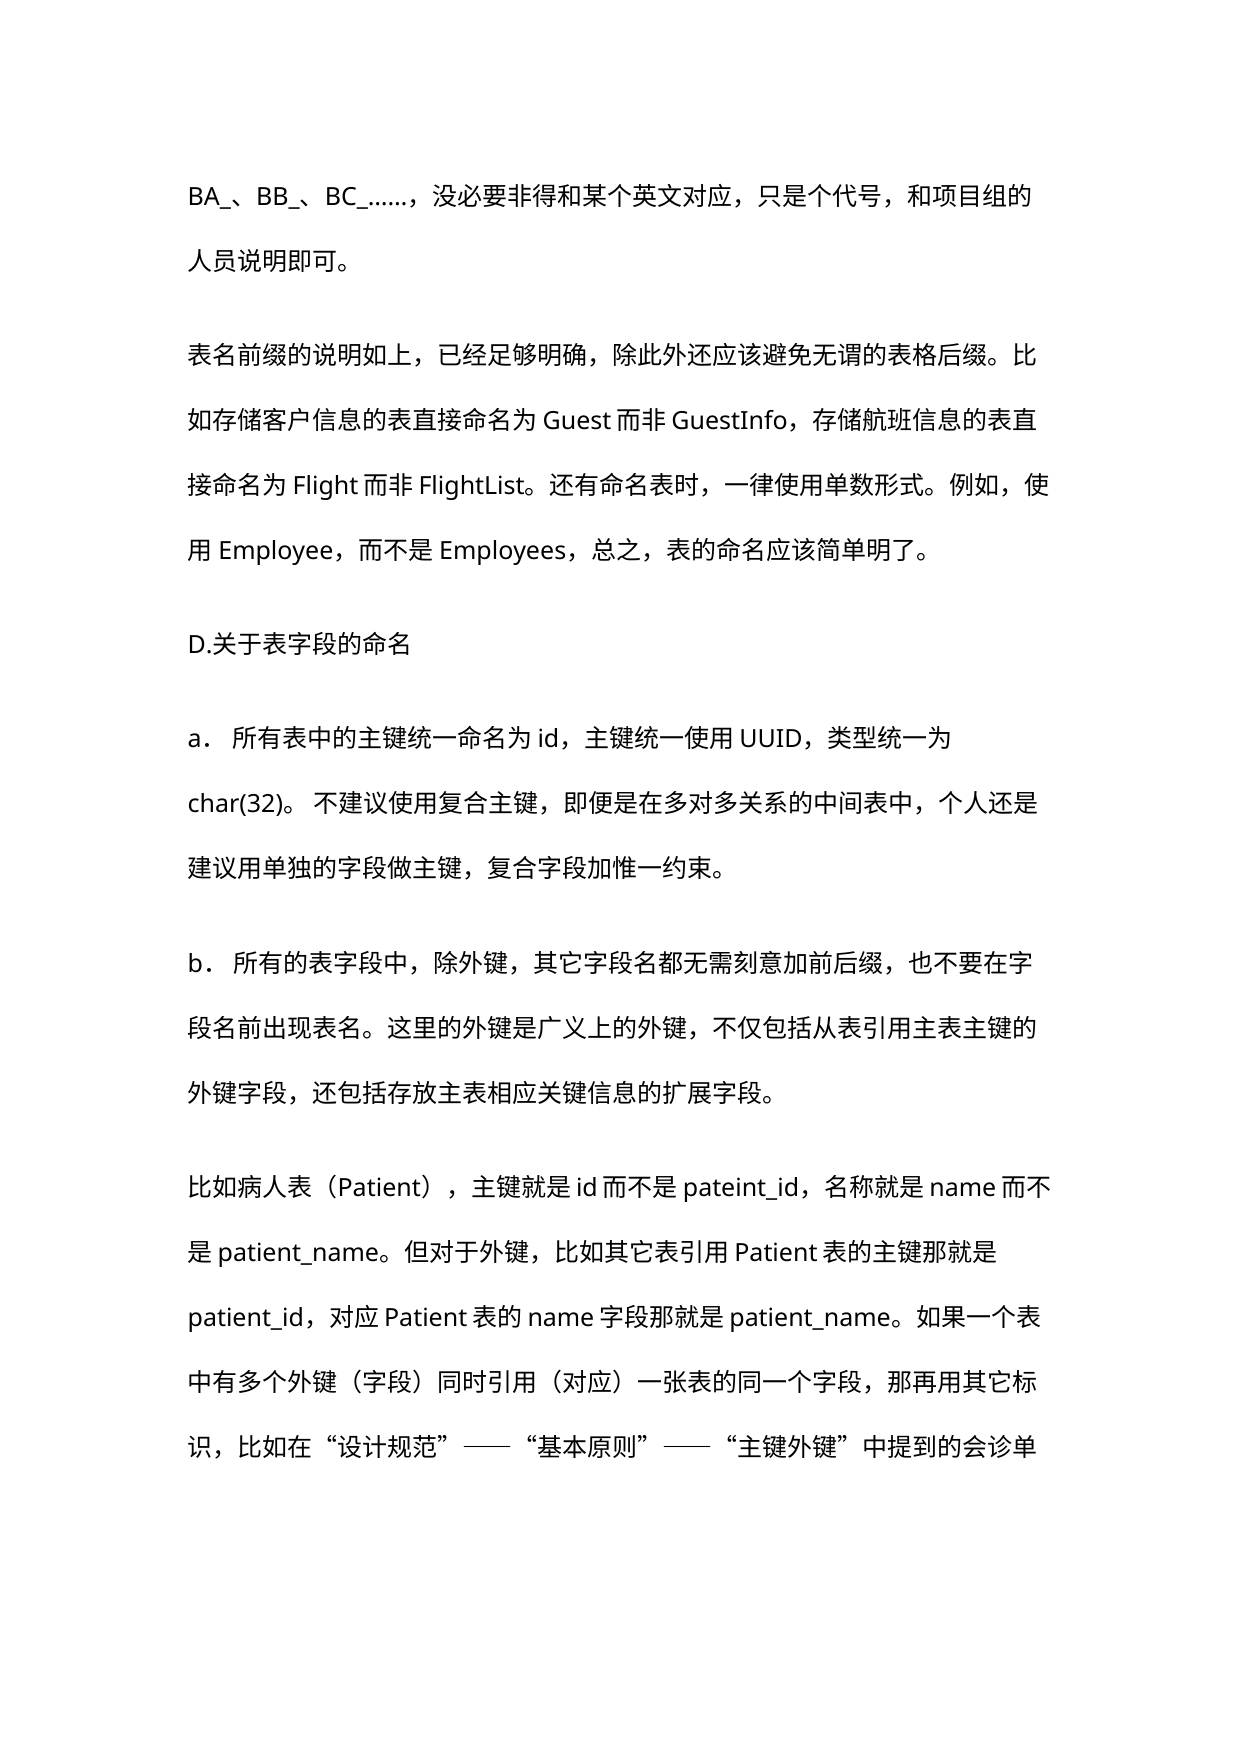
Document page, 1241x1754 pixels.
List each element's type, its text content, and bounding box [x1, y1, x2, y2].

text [187, 1153, 1053, 1478]
text a． 所有表中的主键统一命名为id，主键统一使用UUID，类型统一为char(32)。 不建议使用复合主键，即便是在多对多关系的中间表中，个人还是建议用单独的字段做主键，复合字段加惟一约束。 [187, 704, 1053, 899]
text D.关于表字段的命名 [187, 610, 1053, 675]
text 表名前缀的说明如上，已经足够明确，除此外还应该避免无谓的表格后缀。比如存储客户信息的表直接命名为Guest而非GuestInfo，存储航班信息的表直接命名为Flight而非FlightList。还有命名表时，一律使用单数形式。例如，使用 Employee，而不是 Employees，总之，表的命名应该简单明了。 [187, 321, 1053, 581]
text b． 所有的表字段中，除外键，其它字段名都无需刻意加前后缀，也不要在字段名前出现表名。这里的外键是广义上的外键，不仅包括从表引用主表主键的外键字段，还包括存放主表相应关键信息的扩展字段。 [187, 929, 1053, 1124]
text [187, 162, 1053, 292]
